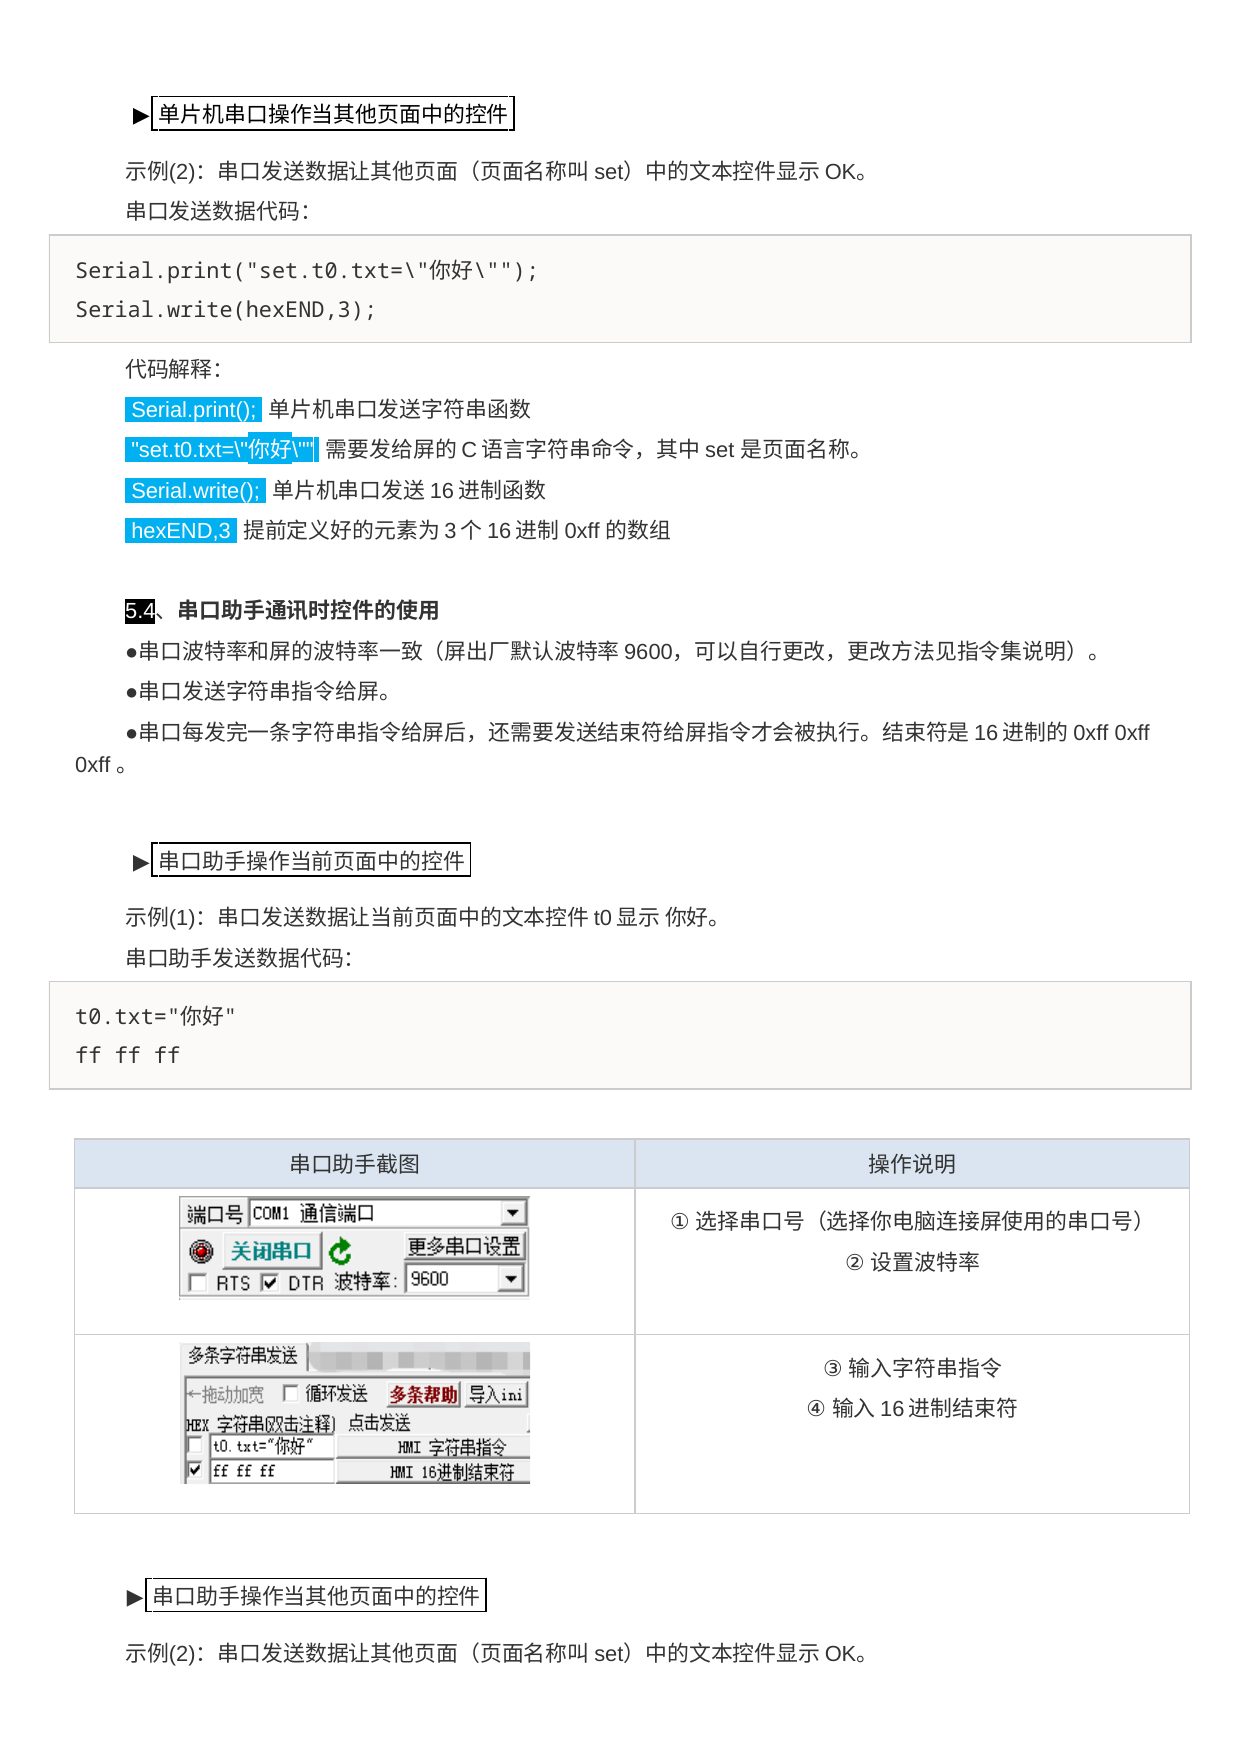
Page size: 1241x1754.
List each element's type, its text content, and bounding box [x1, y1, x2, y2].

text ff ff ff [50, 1021, 1190, 1088]
table_cell [75, 1335, 634, 1513]
table_cell [75, 1189, 634, 1334]
text ●串口波特率和屏的波特率一致（屏出厂默认波特率9600，可以自行更改，更改方法见指令集说明）。 [75, 633, 1165, 666]
text ●串口每发完一条字符串指令给屏后，还需要发送结束符给屏指令才会被执行。结束符是16进制的 0xff 0xff 0xff 。 [75, 714, 1165, 779]
text ▶ 串口助手操作当前页面中的控件 [75, 827, 1165, 892]
text ▶ 串口助手操作当其他页面中的控件 [75, 1562, 1165, 1627]
text 串口发送数据代码： [75, 194, 1165, 226]
picture [179, 1196, 530, 1300]
text "set.t0.txt=\"你好\"" 需要发给屏的C语言字符串命令，其中 set 是页面名称。 [75, 432, 248, 464]
table_header 串口助手截图 [75, 1140, 634, 1187]
text 代码解释： [75, 351, 1165, 384]
text hexEND,3 提前定义好的元素为3个16进制 0xff 的数组 [75, 512, 1165, 545]
text Serial.print("set.t0.txt=\"你好\""); [50, 236, 1190, 274]
text 示例(2)：串口发送数据让其他页面（页面名称叫 set）中的文本控件显示OK。 [75, 153, 1165, 186]
text t0.txt="你好" [50, 982, 1190, 1021]
text 示例(2)：串口发送数据让其他页面（页面名称叫 set）中的文本控件显示OK。 [75, 1635, 1165, 1668]
table_cell ③ 输入字符串指令 ④ 输入16进制结束符 [636, 1335, 1189, 1513]
text Serial.write(hexEND,3); [50, 274, 1190, 342]
text ▶ 单片机串口操作当其他页面中的控件 [75, 81, 1165, 146]
table_header 操作说明 [636, 1140, 1189, 1187]
table_cell ① 选择串口号（选择你电脑连接屏使用的串口号） ② 设置波特率 [636, 1189, 1189, 1334]
text "set.t0.txt=\"你好\"" 需要发给屏的C语言字符串命令，其中 set 是页面名称。 [292, 432, 1165, 464]
text 示例(1)：串口发送数据让当前页面中的文本控件t0显示 你好。 [75, 900, 1165, 932]
text Serial.write(); 单片机串口发送16进制函数 [75, 472, 1165, 505]
picture [179, 1342, 530, 1484]
text Serial.print(); 单片机串口发送字符串函数 [75, 392, 1165, 424]
text 5.4、串口助手通讯时控件的使用 [75, 593, 1165, 626]
text ●串口发送字符串指令给屏。 [75, 674, 1165, 706]
text 串口助手发送数据代码： [75, 940, 1165, 973]
